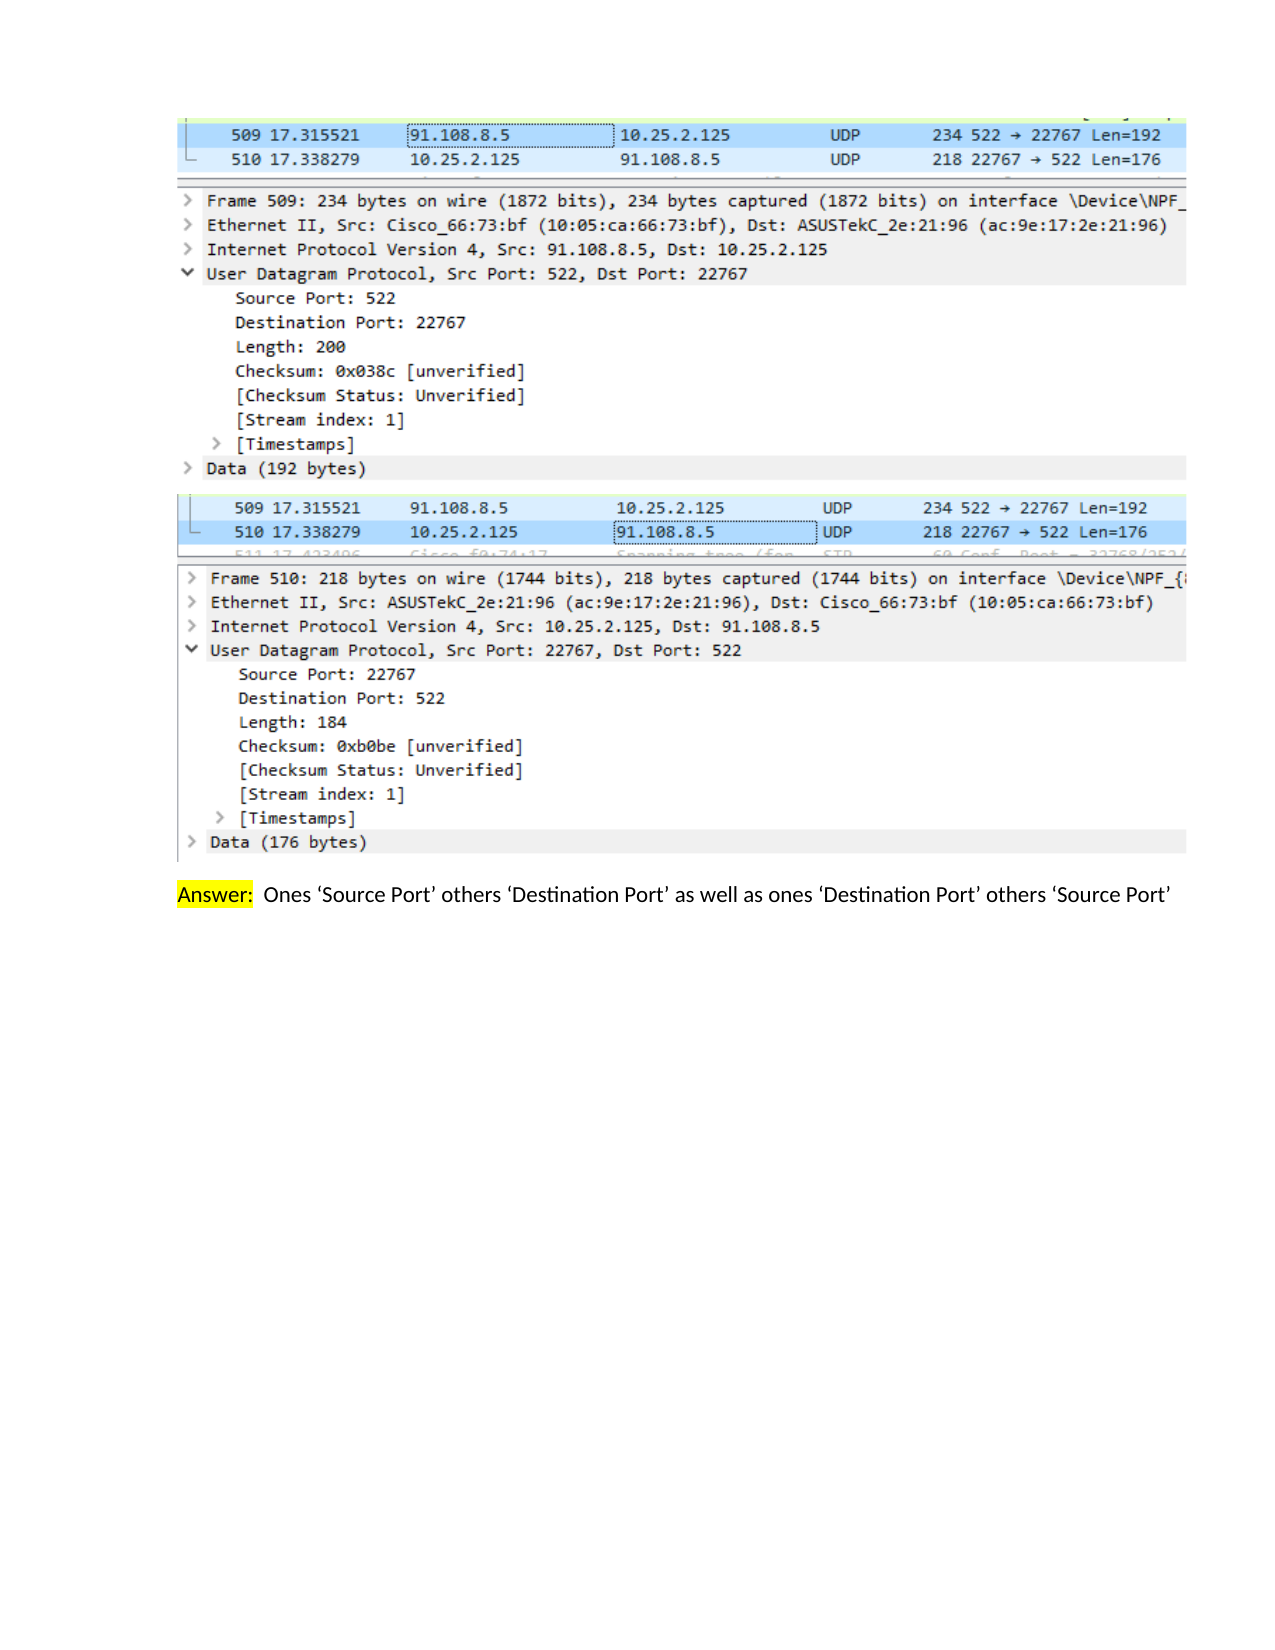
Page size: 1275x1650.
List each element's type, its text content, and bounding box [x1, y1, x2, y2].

picture [177, 494, 1187, 862]
text Answer: Ones ‘Source Port’ others ‘Destination Port’ as well as ones ‘Destination Port’ others ‘Source Port’ [253, 880, 1186, 908]
picture [177, 118, 1187, 493]
